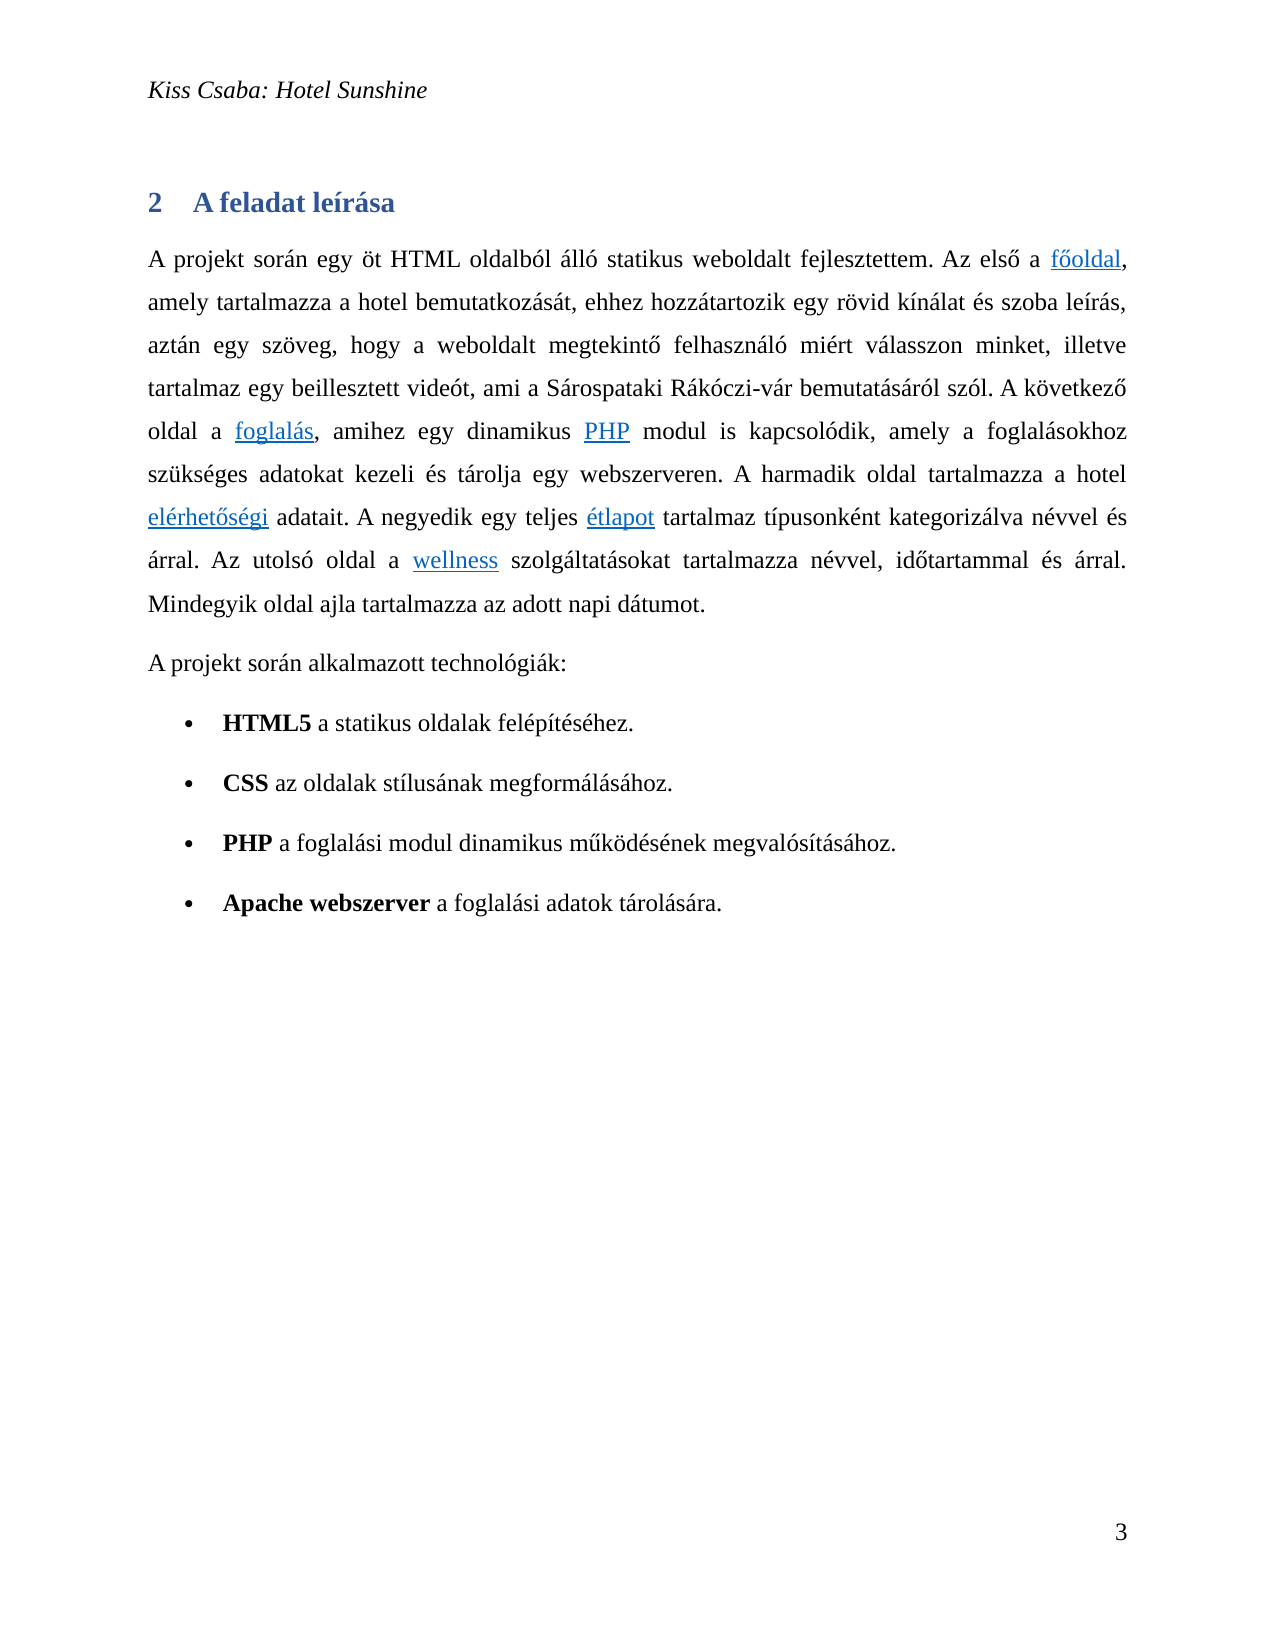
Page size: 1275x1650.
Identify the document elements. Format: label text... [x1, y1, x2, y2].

list CSS az oldalak stílusának megformálásához. [185, 768, 1127, 797]
subtitle A feladat leírása [148, 185, 1127, 219]
list PHP a foglalási modul dinamikus működésének megvalósításához. [185, 828, 1127, 857]
list Apache webszerver a foglalási adatok tárolására. [185, 888, 1127, 916]
list HTML5 a statikus oldalak felépítéséhez. [185, 708, 1127, 737]
text A projekt során egy öt HTML oldalból álló statikus weboldalt fejlesztettem. Az első a főoldal, amely tartalmazza a hotel bemutatkozását, ehhez hozzátartozik egy rövid kínálat és szoba leírás, aztán egy szöveg, hogy a weboldalt megtekintő felhasználó miért válasszon minket, illetve tartalmaz egy beillesztett videót, ami a Sárospataki Rákóczi-vár bemutatásáról szól. A következő oldal a foglalás, amihez egy dinamikus PHP modul is kapcsolódik, amely a foglalásokhoz szükséges adatokat kezeli és tárolja egy webszerveren. A harmadik oldal tartalmazza a hotel elérhetőségi adatait. A negyedik egy teljes étlapot tartalmaz típusonként kategorizálva névvel és árral. Az utolsó oldal a wellness szolgáltatásokat tartalmazza névvel, időtartammal és árral. Mindegyik oldal ajla tartalmazza az adott napi dátumot. [148, 244, 1127, 617]
text A projekt során alkalmazott technológiák: [148, 648, 1127, 677]
